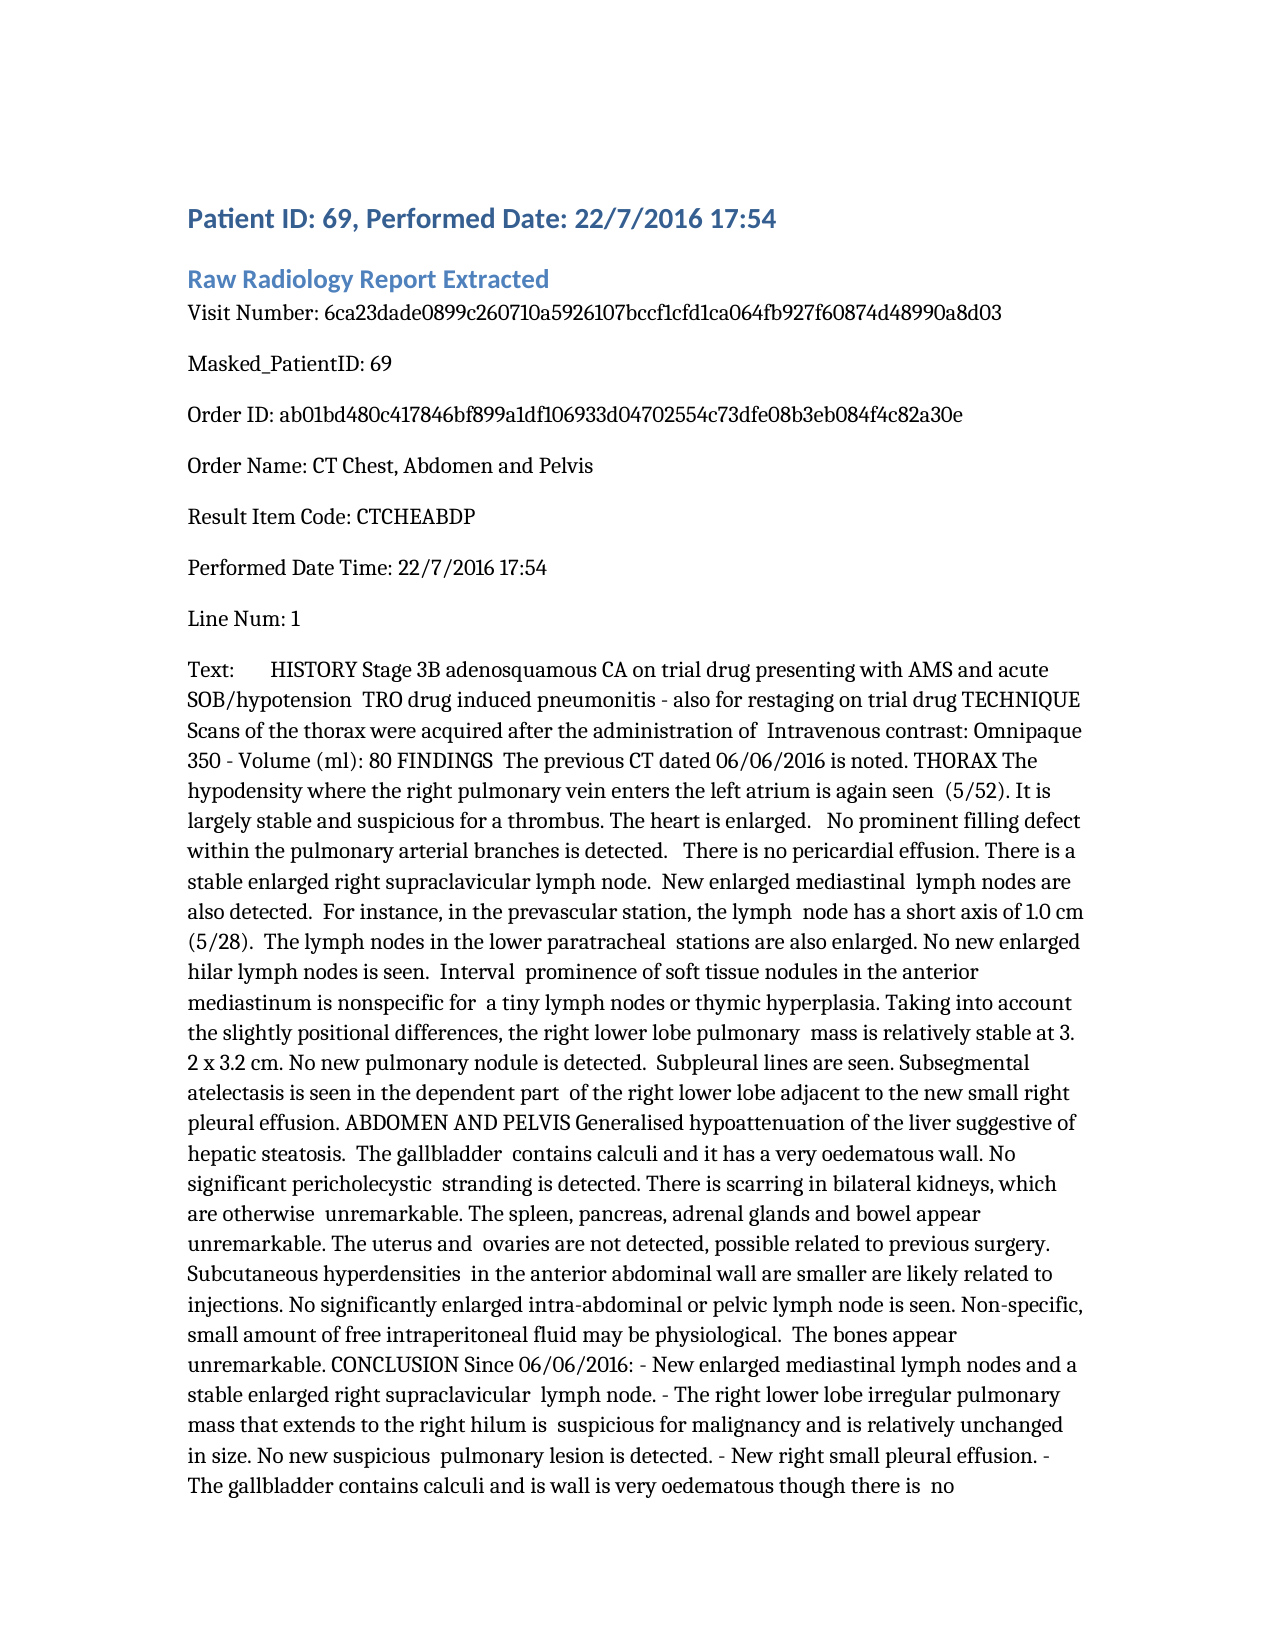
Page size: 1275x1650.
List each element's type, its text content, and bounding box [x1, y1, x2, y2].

text Result Item Code: CTCHEABDP [187, 504, 1087, 530]
subtitle Raw Radiology Report Extracted [187, 262, 1087, 295]
text Masked_PatientID: 69 [187, 351, 1087, 377]
text Line Num: 1 [187, 606, 1087, 632]
text Order ID: ab01bd480c417846bf899a1df106933d04702554c73dfe08b3eb084f4c82a30e [187, 402, 1087, 428]
text Order Name: CT Chest, Abdomen and Pelvis [187, 453, 1087, 479]
text Performed Date Time: 22/7/2016 17:54 [187, 555, 1087, 581]
text Visit Number: 6ca23dade0899c260710a5926107bccf1cfd1ca064fb927f60874d48990a8d03 [187, 300, 1087, 326]
subtitle Patient ID: 69, Performed Date: 22/7/2016 17:54 [187, 200, 1087, 236]
